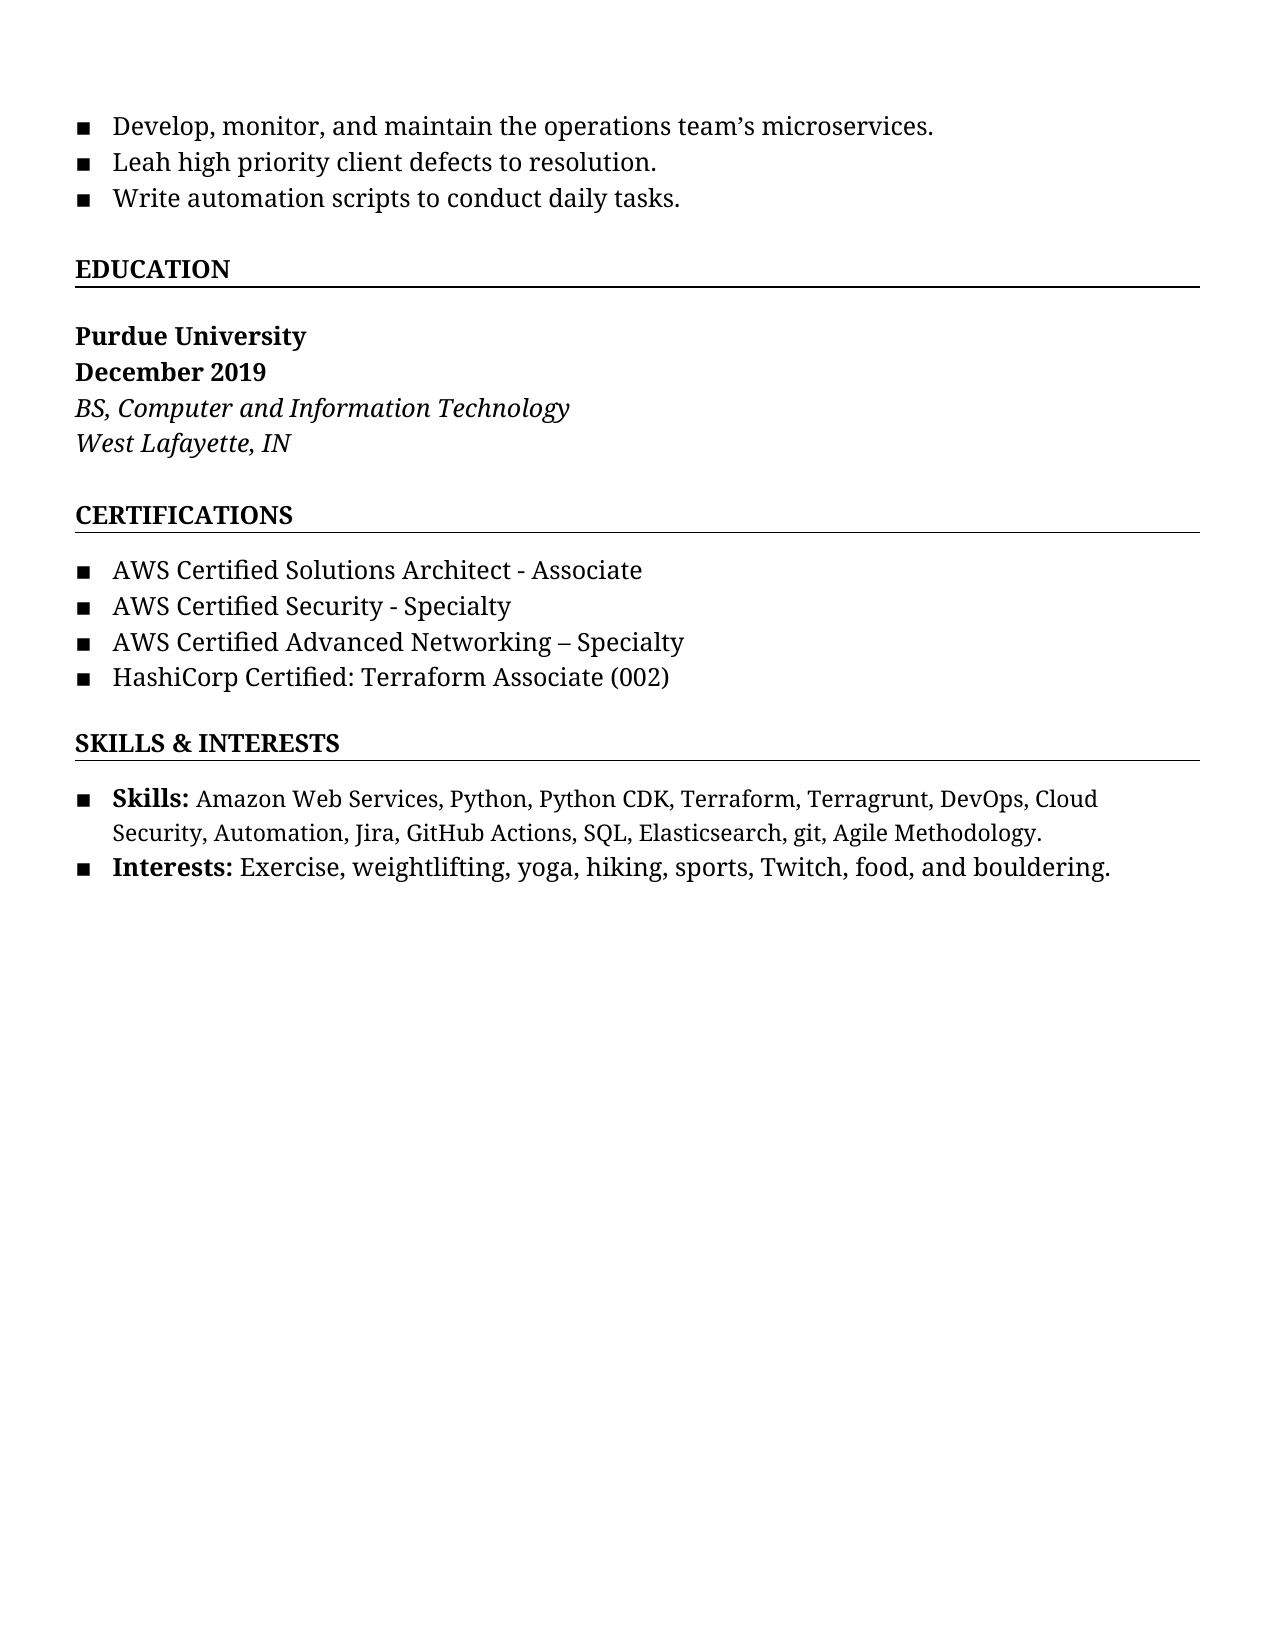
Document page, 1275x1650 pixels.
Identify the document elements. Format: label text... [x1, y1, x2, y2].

text Purdue University December 2019 [75, 319, 1200, 389]
list Develop, monitor, and maintain the operations team’s microservices. [75, 109, 1200, 143]
text CERTIFICATIONS [75, 497, 1200, 532]
list Write automation scripts to conduct daily tasks. [75, 181, 1200, 214]
list Skills: Amazon Web Services, Python, Python CDK, Terraform, Terragrunt, DevOps, Cloud Security, Automation, Jira, GitHub Actions, SQL, Elasticsearch, git, Agile Methodology. [75, 782, 1200, 849]
text SKILLS & INTERESTS [75, 727, 1200, 761]
list AWS Certified Security - Specialty [75, 589, 1200, 623]
list AWS Certified Solutions Architect - Associate [75, 553, 1200, 587]
list AWS Certified Advanced Networking – Specialty [75, 625, 1200, 659]
text EDUCATION [75, 252, 1200, 286]
text BS, Computer and Information Technology West Lafayette, IN [75, 390, 1200, 460]
list Leah high priority client defects to resolution. [75, 145, 1200, 179]
list Interests: Exercise, weightlifting, yoga, hiking, sports, Twitch, food, and bouldering. [75, 851, 1200, 885]
list HashiCorp Certified: Terraform Associate (002) [75, 661, 1200, 695]
